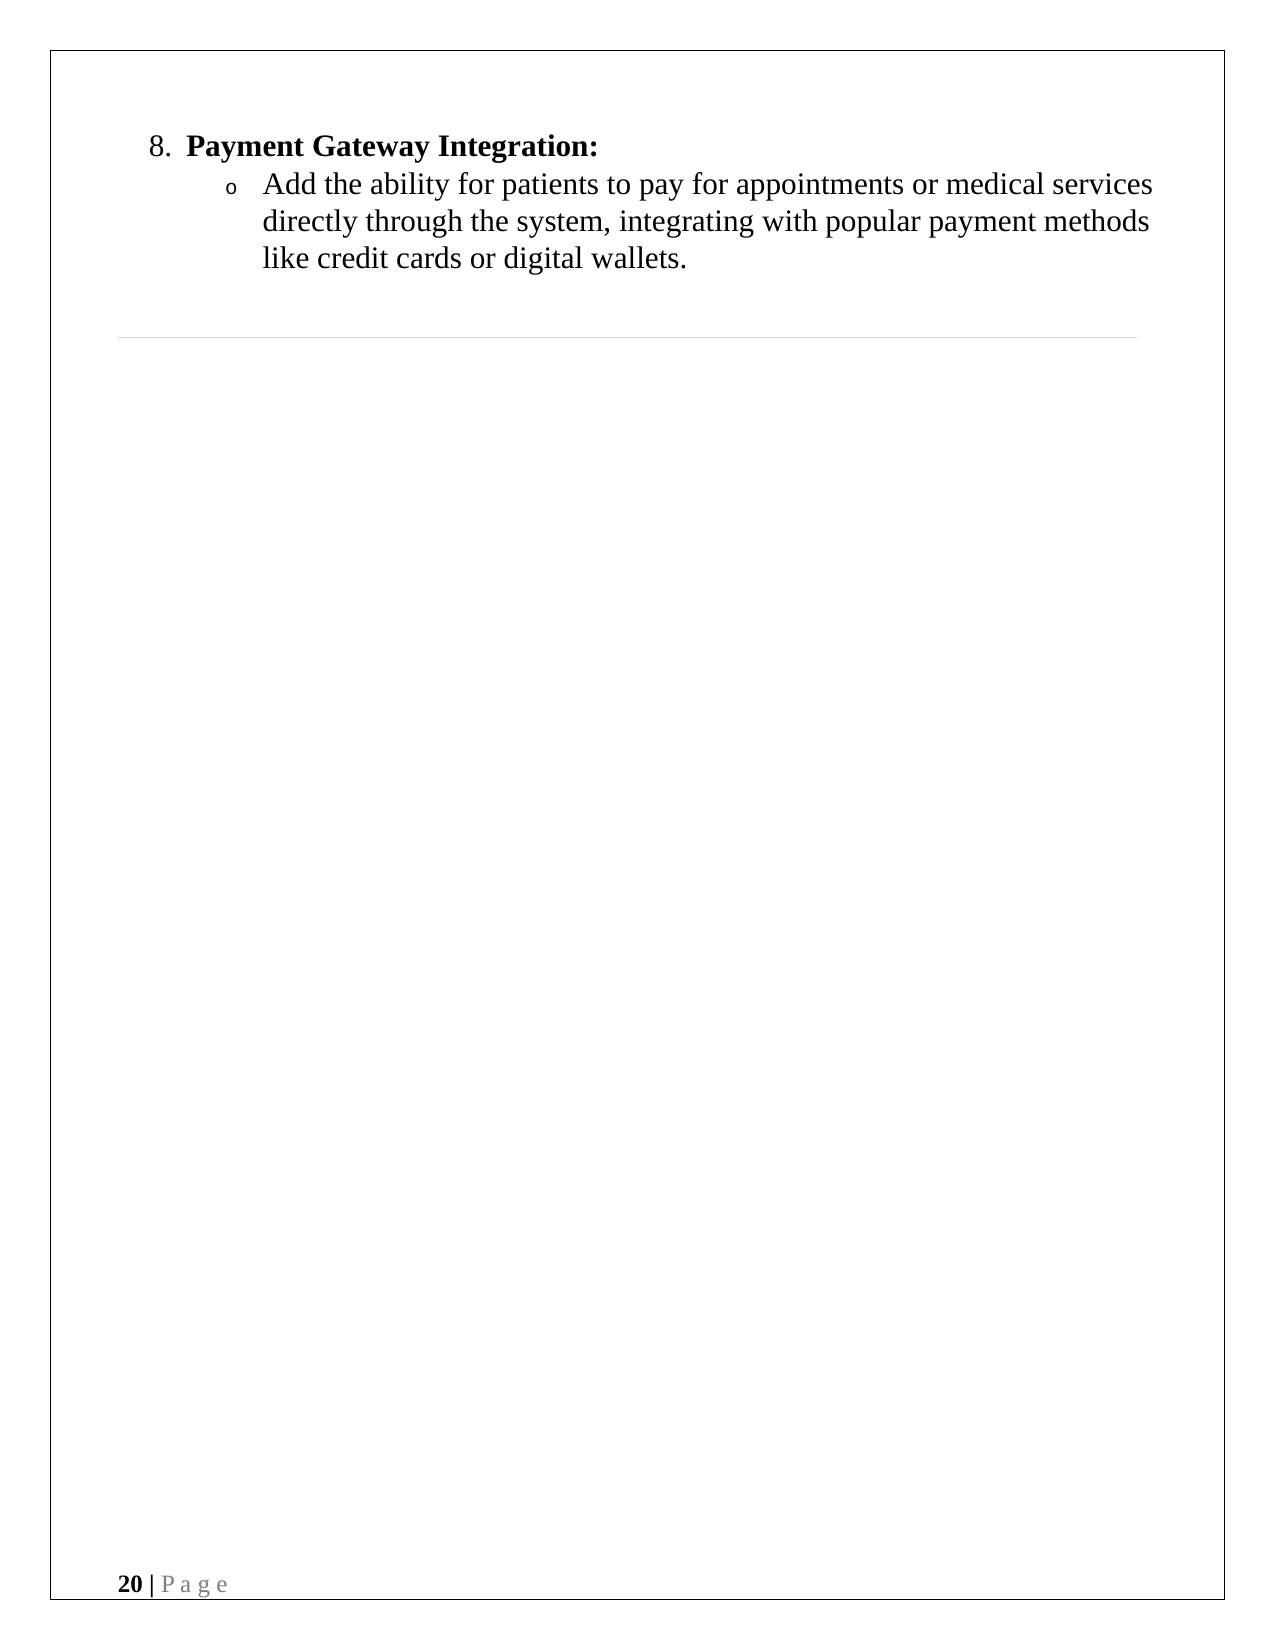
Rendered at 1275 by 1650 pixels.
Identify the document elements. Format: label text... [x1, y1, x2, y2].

list Payment Gateway Integration: [148, 127, 1208, 163]
list Add the ability for patients to pay for appointments or medical services directly through the system, integrating with popular payment methods like credit cards or digital wallets. [225, 165, 1201, 275]
